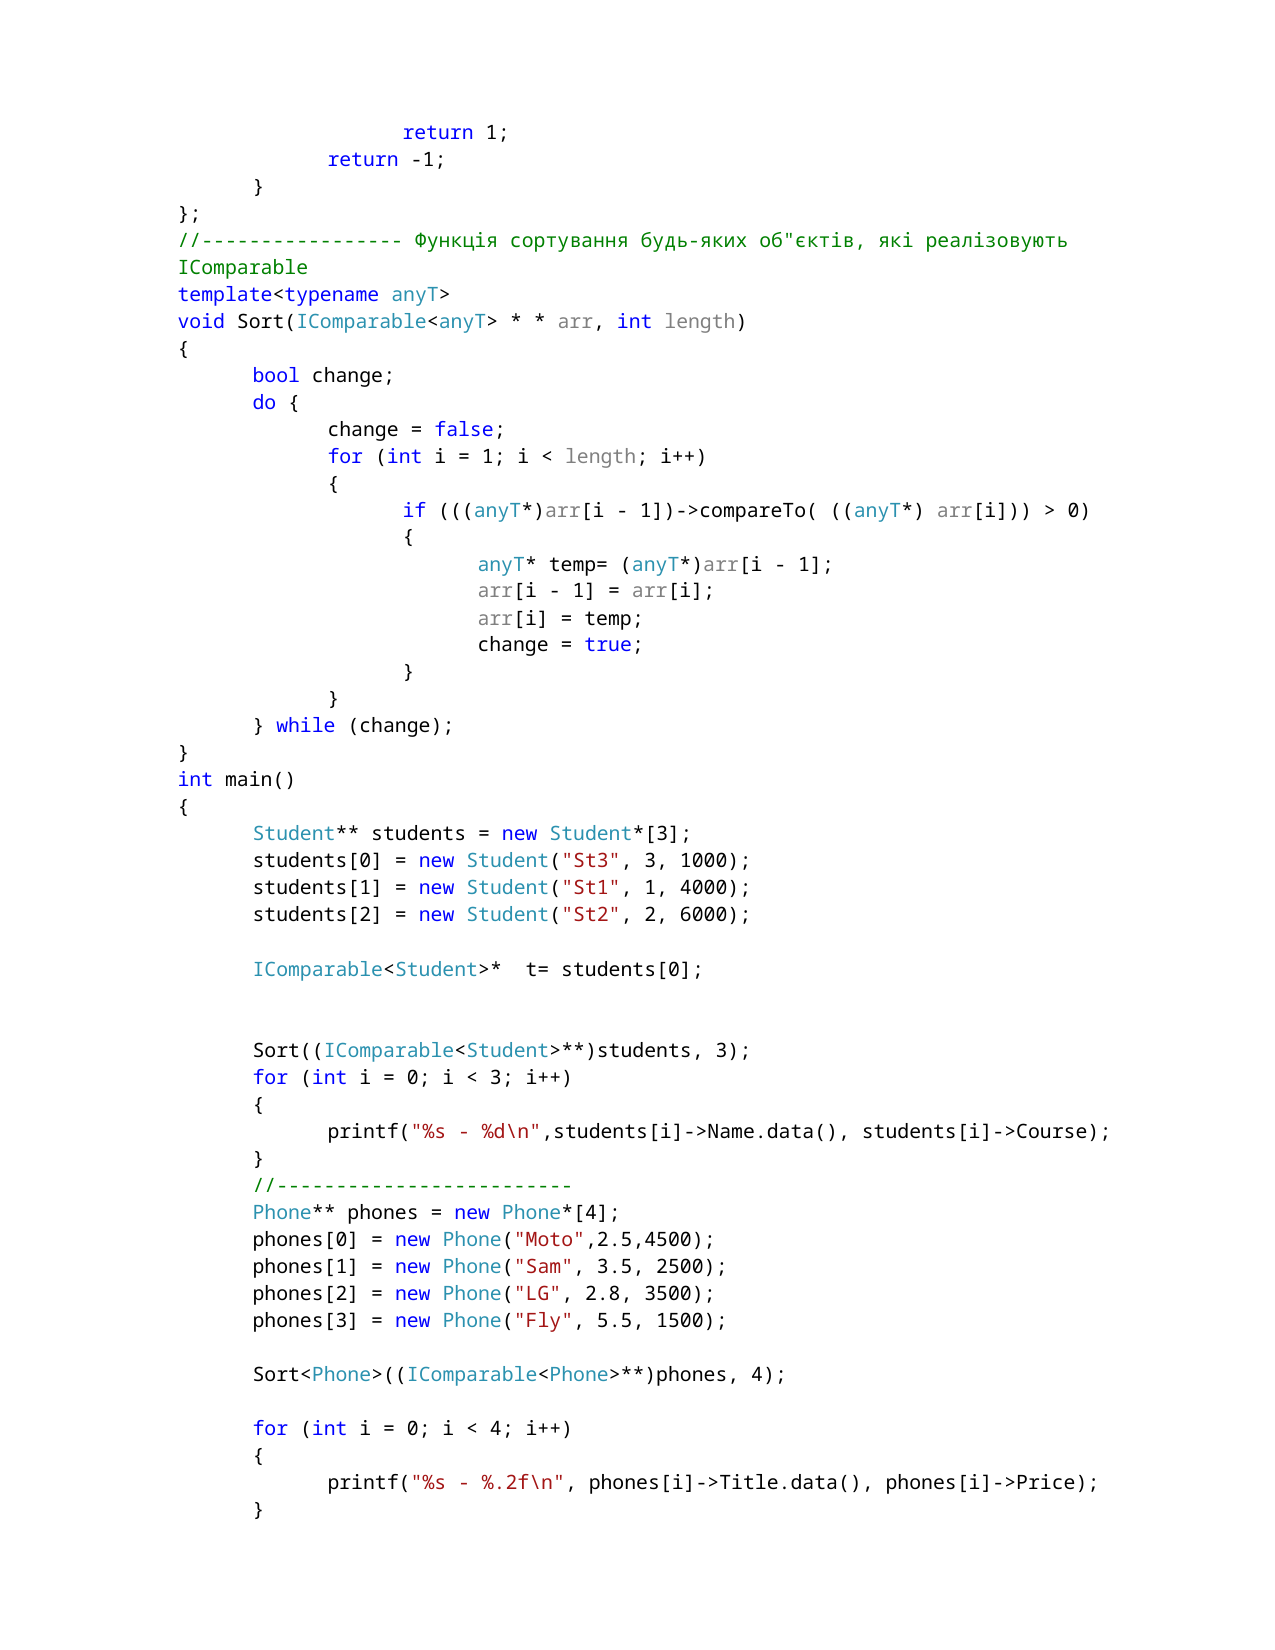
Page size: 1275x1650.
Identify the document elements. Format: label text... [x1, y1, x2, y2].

text { [177, 1441, 1186, 1468]
text phones[1] = new Phone("Sam", 3.5, 2500); [177, 1252, 1186, 1279]
text anyT* temp= (anyT*)arr[i - 1]; [177, 550, 1186, 577]
text students[1] = new Student("St1", 1, 4000); [177, 873, 1186, 901]
text } [177, 658, 1186, 685]
text } [177, 1144, 1186, 1171]
text { [177, 469, 1186, 496]
text } [177, 172, 1186, 199]
text Sort<Phone>((IComparable<Phone>**)phones, 4); [177, 1360, 1186, 1387]
text { [177, 1090, 1186, 1117]
text for (int i = 1; i < length; i++) [177, 442, 1186, 469]
text } [177, 739, 1186, 766]
text } [177, 1495, 1186, 1522]
text } while (change); [177, 712, 1186, 739]
text arr[i - 1] = arr[i]; [177, 577, 1186, 604]
text printf("%s - %.2f\n", phones[i]->Title.data(), phones[i]->Price); [177, 1468, 1186, 1495]
text printf("%s - %d\n",students[i]->Name.data(), students[i]->Course); [177, 1117, 1186, 1144]
text return -1; [177, 145, 1186, 172]
text arr[i] = temp; [177, 604, 1186, 631]
text return 1; [177, 118, 1186, 145]
text } [177, 685, 1186, 712]
text //------------------------- [177, 1171, 1186, 1198]
text int main() [177, 766, 1186, 793]
text students[0] = new Student("St3", 3, 1000); [177, 847, 1186, 873]
text { [177, 334, 1186, 361]
text do { [177, 388, 1186, 415]
text students[2] = new Student("St2", 2, 6000); [177, 901, 1186, 927]
text Sort((IComparable<Student>**)students, 3); [177, 1036, 1186, 1063]
text template<typename anyT> [177, 280, 1186, 307]
text void Sort(IComparable<anyT> * * arr, int length) [177, 307, 1186, 334]
text phones[3] = new Phone("Fly", 5.5, 1500); [177, 1306, 1186, 1333]
text { [177, 793, 1186, 819]
text Student** students = new Student*[3]; [177, 819, 1186, 847]
text //----------------- Функція сортування будь-яких об"єктів, які реалізовують IComparable [177, 226, 1186, 280]
text if (((anyT*)arr[i - 1])->compareTo( ((anyT*) arr[i])) > 0) [177, 496, 1186, 523]
text bool change; [177, 361, 1186, 388]
text }; [177, 199, 1186, 226]
text Phone** phones = new Phone*[4]; [177, 1198, 1186, 1225]
text phones[2] = new Phone("LG", 2.8, 3500); [177, 1279, 1186, 1306]
text for (int i = 0; i < 4; i++) [177, 1414, 1186, 1441]
text { [177, 523, 1186, 550]
text change = true; [177, 631, 1186, 658]
text phones[0] = new Phone("Moto",2.5,4500); [177, 1225, 1186, 1252]
text change = false; [177, 415, 1186, 442]
text IComparable<Student>* t= students[0]; [177, 956, 1186, 982]
text for (int i = 0; i < 3; i++) [177, 1063, 1186, 1090]
